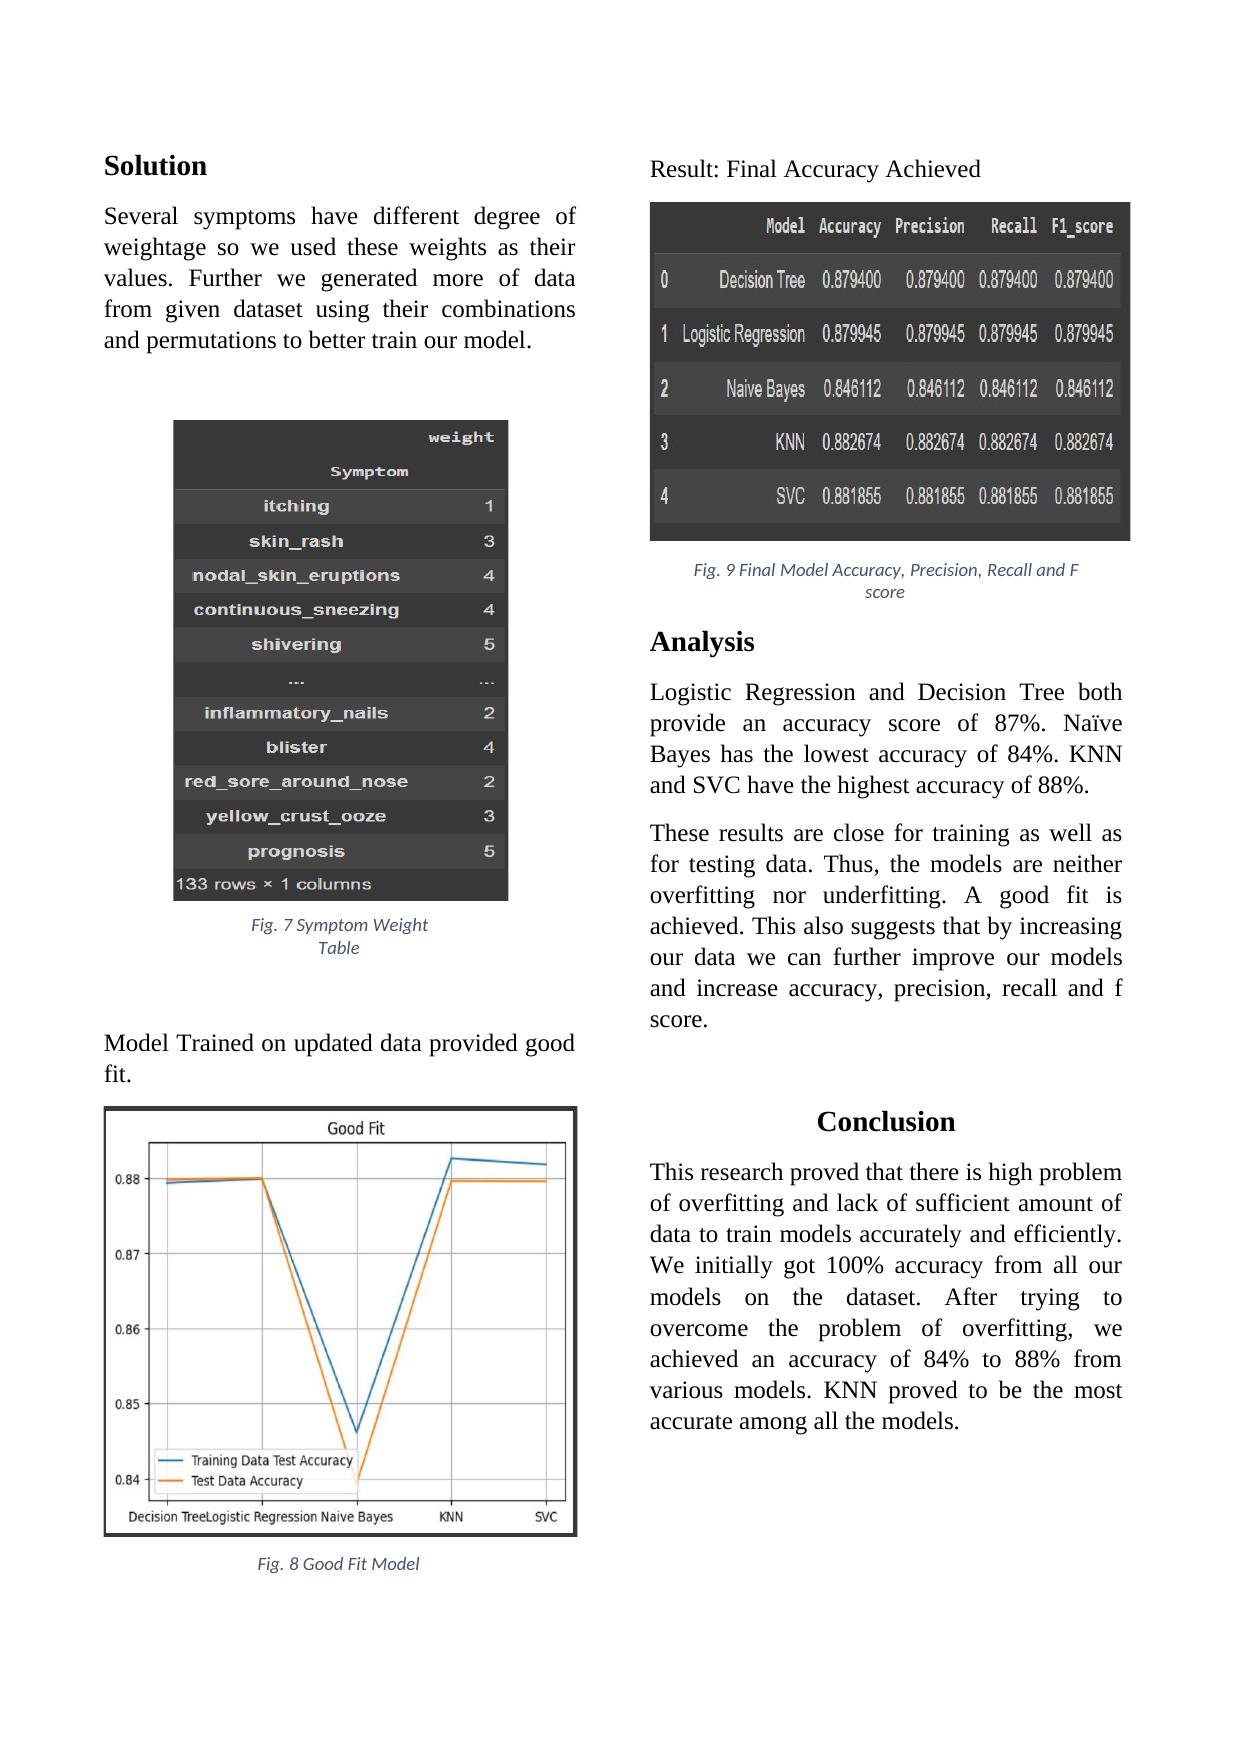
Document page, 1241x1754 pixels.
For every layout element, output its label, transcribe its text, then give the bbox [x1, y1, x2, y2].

picture [103, 1106, 578, 1537]
text Several symptoms have different degree of weightage so we used these weights as their values. Further we generated more of data from given dataset using their combinations and permutations to better train our model. [103, 201, 576, 354]
text Model Trained on updated data provided good fit. [103, 1028, 576, 1088]
text This research proved that there is high problem of overfitting and lack of sufficient amount of data to train models accurately and efficiently. We initially got 100% accuracy from all our models on the dataset. After trying to overcome the problem of overfitting, we achieved an accuracy of 84% to 88% from various models. KNN proved to be the most accurate among all the models. [649, 1157, 1123, 1434]
text Logistic Regression and Decision Tree both provide an accuracy score of 87%. Naïve Bayes has the lowest accuracy of 84%. KNN and SVC have the highest accuracy of 88%. [649, 677, 1123, 799]
picture [649, 202, 1131, 541]
subtitle Analysis [649, 624, 1167, 658]
picture [173, 420, 509, 901]
text Fig. 8 Good Fit Model [227, 1537, 451, 1574]
text Result: Final Accuracy Achieved [649, 154, 1167, 183]
subtitle Solution [103, 148, 580, 182]
subtitle Conclusion [671, 1104, 1101, 1138]
text These results are close for training as well as for testing data. Thus, the models are neither overfitting nor underfitting. A good fit is achieved. This also suggests that by increasing our data we can further improve our models and increase accuracy, precision, recall and f score. [649, 818, 1122, 1033]
text Fig. 9 Final Model Accuracy, Precision, Recall and F score [671, 541, 1100, 603]
text Fig. 7 Symptom Weight Table [228, 901, 451, 959]
